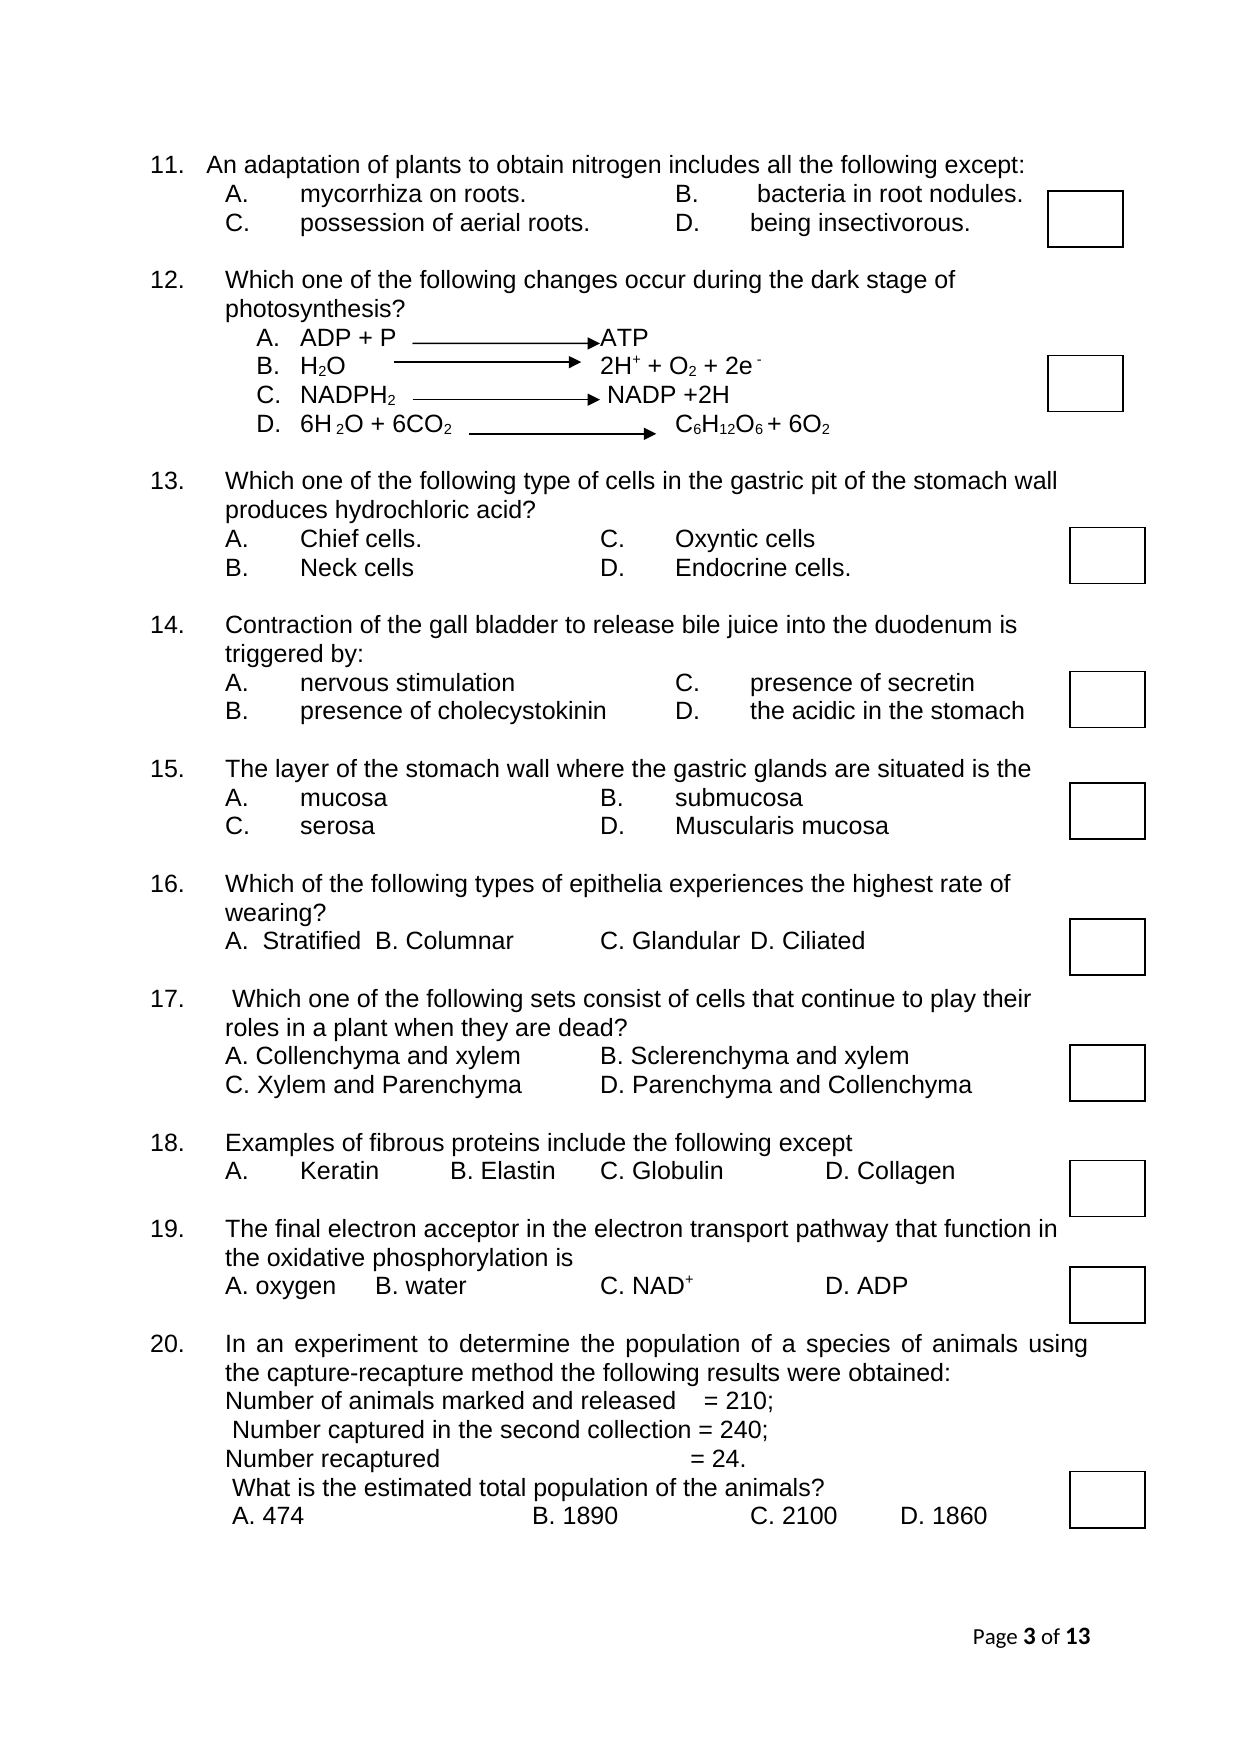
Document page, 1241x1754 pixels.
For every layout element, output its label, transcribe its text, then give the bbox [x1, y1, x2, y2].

text A. mycorrhiza on roots. B. bacteria in root nodules. [150, 179, 1090, 207]
text 19. The final electron acceptor in the electron transport pathway that function in the oxidative phosphorylation is [150, 1214, 1090, 1271]
list nervous stimulation C. presence of secretin [225, 667, 1090, 696]
text 20. In an experiment to determine the population of a species of animals using the capture-recapture method the following results were obtained: [150, 1329, 1090, 1386]
text 14. Contraction of the gall bladder to release bile juice into the duodenum is triggered by: [150, 610, 1090, 667]
text 13. Which one of the following type of cells in the gastric pit of the stomach wall produces hydrochloric acid? [150, 466, 1090, 524]
text C. possession of aerial roots. D. being insectivorous. [150, 207, 1047, 236]
text A. Keratin B. Elastin C. Globulin D. Collagen [225, 1156, 1090, 1185]
text Number of animals marked and released = 210; [150, 1386, 1090, 1415]
text A. oxygen B. water C. NAD+ D. ADP [225, 1271, 1069, 1300]
text C. Xylem and Parenchyma D. Parenchyma and Collenchyma [225, 1070, 1069, 1099]
text 16. Which of the following types of epithelia experiences the highest rate of wearing? [150, 869, 1090, 926]
text What is the estimated total population of the animals? [150, 1472, 1069, 1501]
text 17. Which one of the following sets consist of cells that continue to play their roles in a plant when they are dead? [150, 984, 1090, 1041]
text C. serosa D. Muscularis mucosa [150, 811, 1069, 840]
text B. H2O 2H+ + O2 + 2e - [225, 351, 1090, 380]
text A. Collenchyma and xylem B. Sclerenchyma and xylem [225, 1041, 1090, 1070]
text Number recaptured = 24. [150, 1444, 1090, 1472]
text 15. The layer of the stomach wall where the gastric glands are situated is the [150, 754, 1090, 782]
text A. ADP + P ATP [225, 322, 1090, 351]
text D. 6H 2O + 6CO2 C6H12O6 + 6O2 [225, 409, 1090, 437]
list Stratified B. Columnar C. Glandular D. Ciliated [225, 926, 1069, 955]
text A. mucosa B. submucosa [150, 782, 1069, 811]
text Number captured in the second collection = 240; [150, 1415, 1090, 1444]
list Chief cells. C. Oxyntic cells [225, 524, 1090, 552]
list presence of cholecystokinin D. the acidic in the stomach [225, 696, 1069, 725]
text 11. An adaptation of plants to obtain nitrogen includes all the following except: [150, 150, 1090, 179]
text 12. Which one of the following changes occur during the dark stage of photosynthesis? [150, 265, 1090, 322]
list Neck cells D. Endocrine cells. [225, 552, 1069, 581]
text 18. Examples of fibrous proteins include the following except [150, 1127, 1090, 1156]
text C. NADPH2 NADP +2H [225, 380, 1047, 409]
text A. 474 B. 1890 C. 2100 D. 1860 [150, 1501, 1090, 1530]
